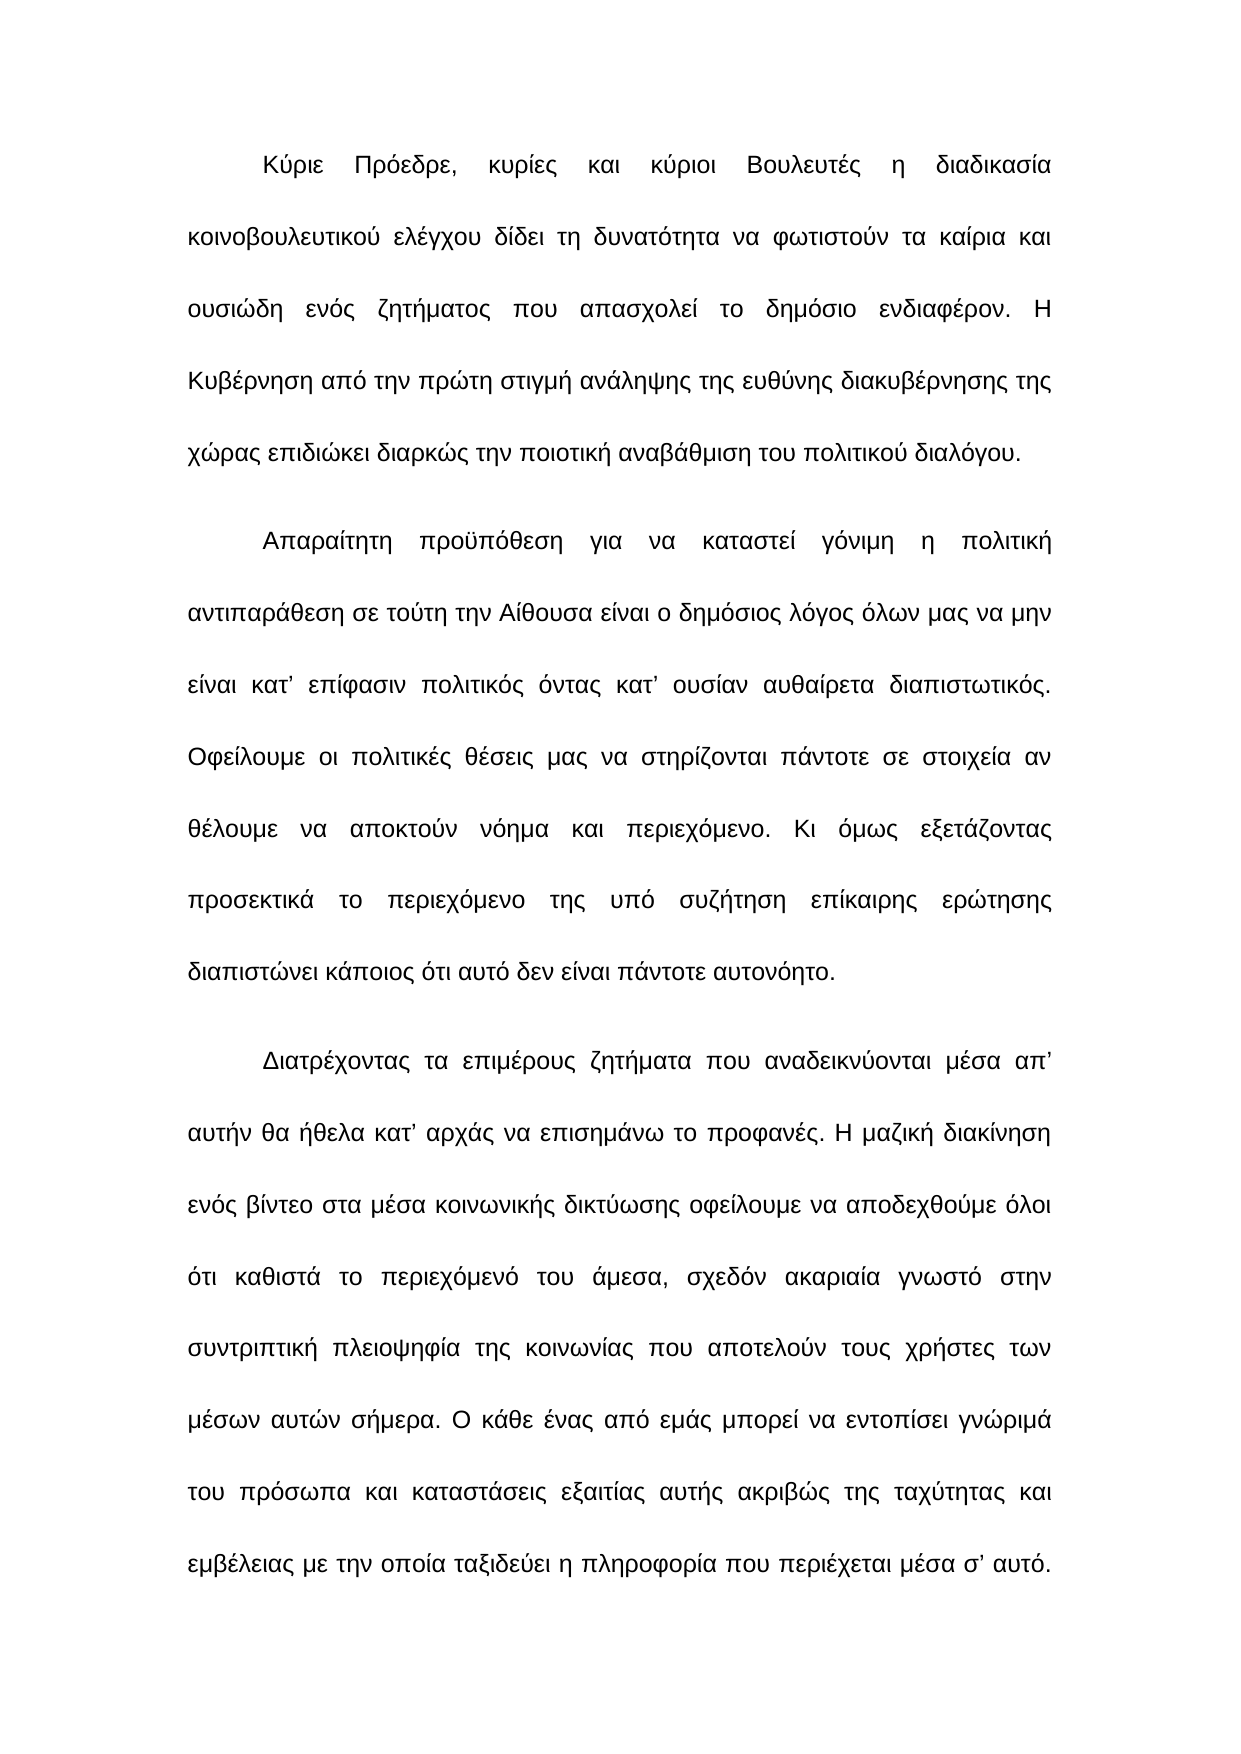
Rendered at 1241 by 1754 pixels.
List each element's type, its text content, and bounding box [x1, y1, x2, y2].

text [187, 1046, 1053, 1578]
text Κύριε Πρόεδρε, κυρίες και κύριοι Βουλευτές η διαδικασία κοινοβουλευτικού ελέγχου δίδει τη δυνατότητα να φωτιστούν τα καίρια και ουσιώδη ενός ζητήματος που απασχολεί το δημόσιο ενδιαφέρον. Η Κυβέρνηση από την πρώτη στιγμή ανάληψης της ευθύνης διακυβέρνησης της χώρας επιδιώκει διαρκώς την ποιοτική αναβάθμιση του πολιτικού διαλόγου. [187, 150, 1053, 466]
text Απαραίτητη προϋπόθεση για να καταστεί γόνιμη η πολιτική αντιπαράθεση σε τούτη την Αίθουσα είναι ο δημόσιος λόγος όλων μας να μην είναι κατ’ επίφασιν πολιτικός όντας κατ’ ουσίαν αυθαίρετα διαπιστωτικός. Οφείλουμε οι πολιτικές θέσεις μας να στηρίζονται πάντοτε σε στοιχεία αν θέλουμε να αποκτούν νόημα και περιεχόμενο. Κι όμως εξετάζοντας προσεκτικά το περιεχόμενο της υπό συζήτηση επίκαιρης ερώτησης διαπιστώνει κάποιος ότι αυτό δεν είναι πάντοτε αυτονόητο. [187, 526, 1053, 986]
